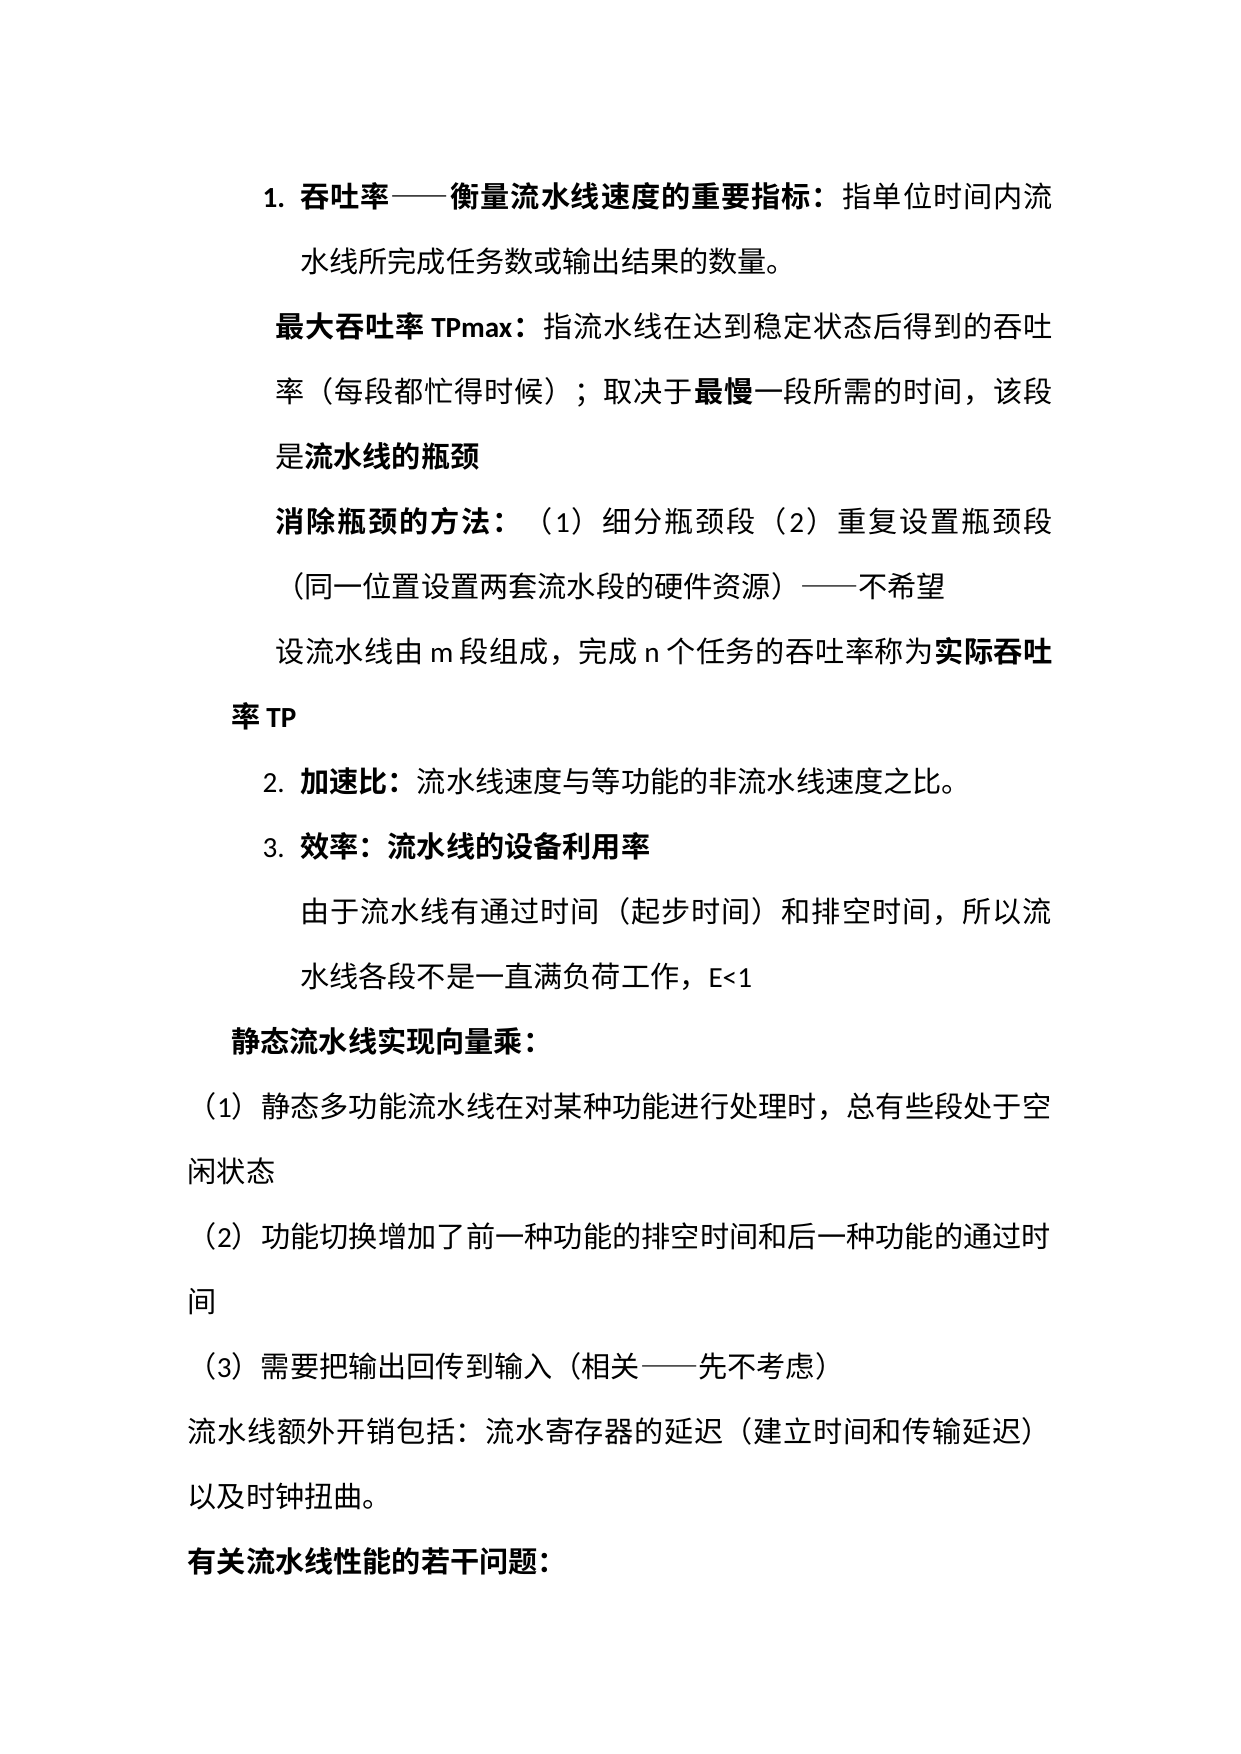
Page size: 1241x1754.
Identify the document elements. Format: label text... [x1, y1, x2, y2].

text 最大吞吐率TPmax：指流水线在达到稳定状态后得到的吞吐率（每段都忙得时候）；取决于最慢一段所需的时间，该段是流水线的瓶颈 [275, 292, 1053, 487]
list 吞吐率——衡量流水线速度的重要指标：指单位时间内流水线所完成任务数或输出结果的数量。 [262, 162, 1053, 292]
text （1）静态多功能流水线在对某种功能进行处理时，总有些段处于空闲状态 [187, 1072, 1053, 1202]
list 效率：流水线的设备利用率 [262, 812, 1053, 877]
text 设流水线由m段组成，完成n个任务的吞吐率称为实际吞吐率TP [231, 617, 1053, 747]
text 有关流水线性能的若干问题： [187, 1527, 1053, 1592]
list 由于流水线有通过时间（起步时间）和排空时间，所以流水线各段不是一直满负荷工作，E<1 [300, 877, 1053, 1007]
text 流水线额外开销包括：流水寄存器的延迟（建立时间和传输延迟）以及时钟扭曲。 [187, 1397, 1053, 1527]
text （3）需要把输出回传到输入（相关——先不考虑） [187, 1332, 1053, 1397]
text 消除瓶颈的方法：（1）细分瓶颈段（2）重复设置瓶颈段（同一位置设置两套流水段的硬件资源）——不希望 [275, 487, 1053, 617]
text 静态流水线实现向量乘： [187, 1007, 1053, 1072]
text （2）功能切换增加了前一种功能的排空时间和后一种功能的通过时间 [187, 1202, 1053, 1332]
list 加速比：流水线速度与等功能的非流水线速度之比。 [262, 747, 1053, 812]
